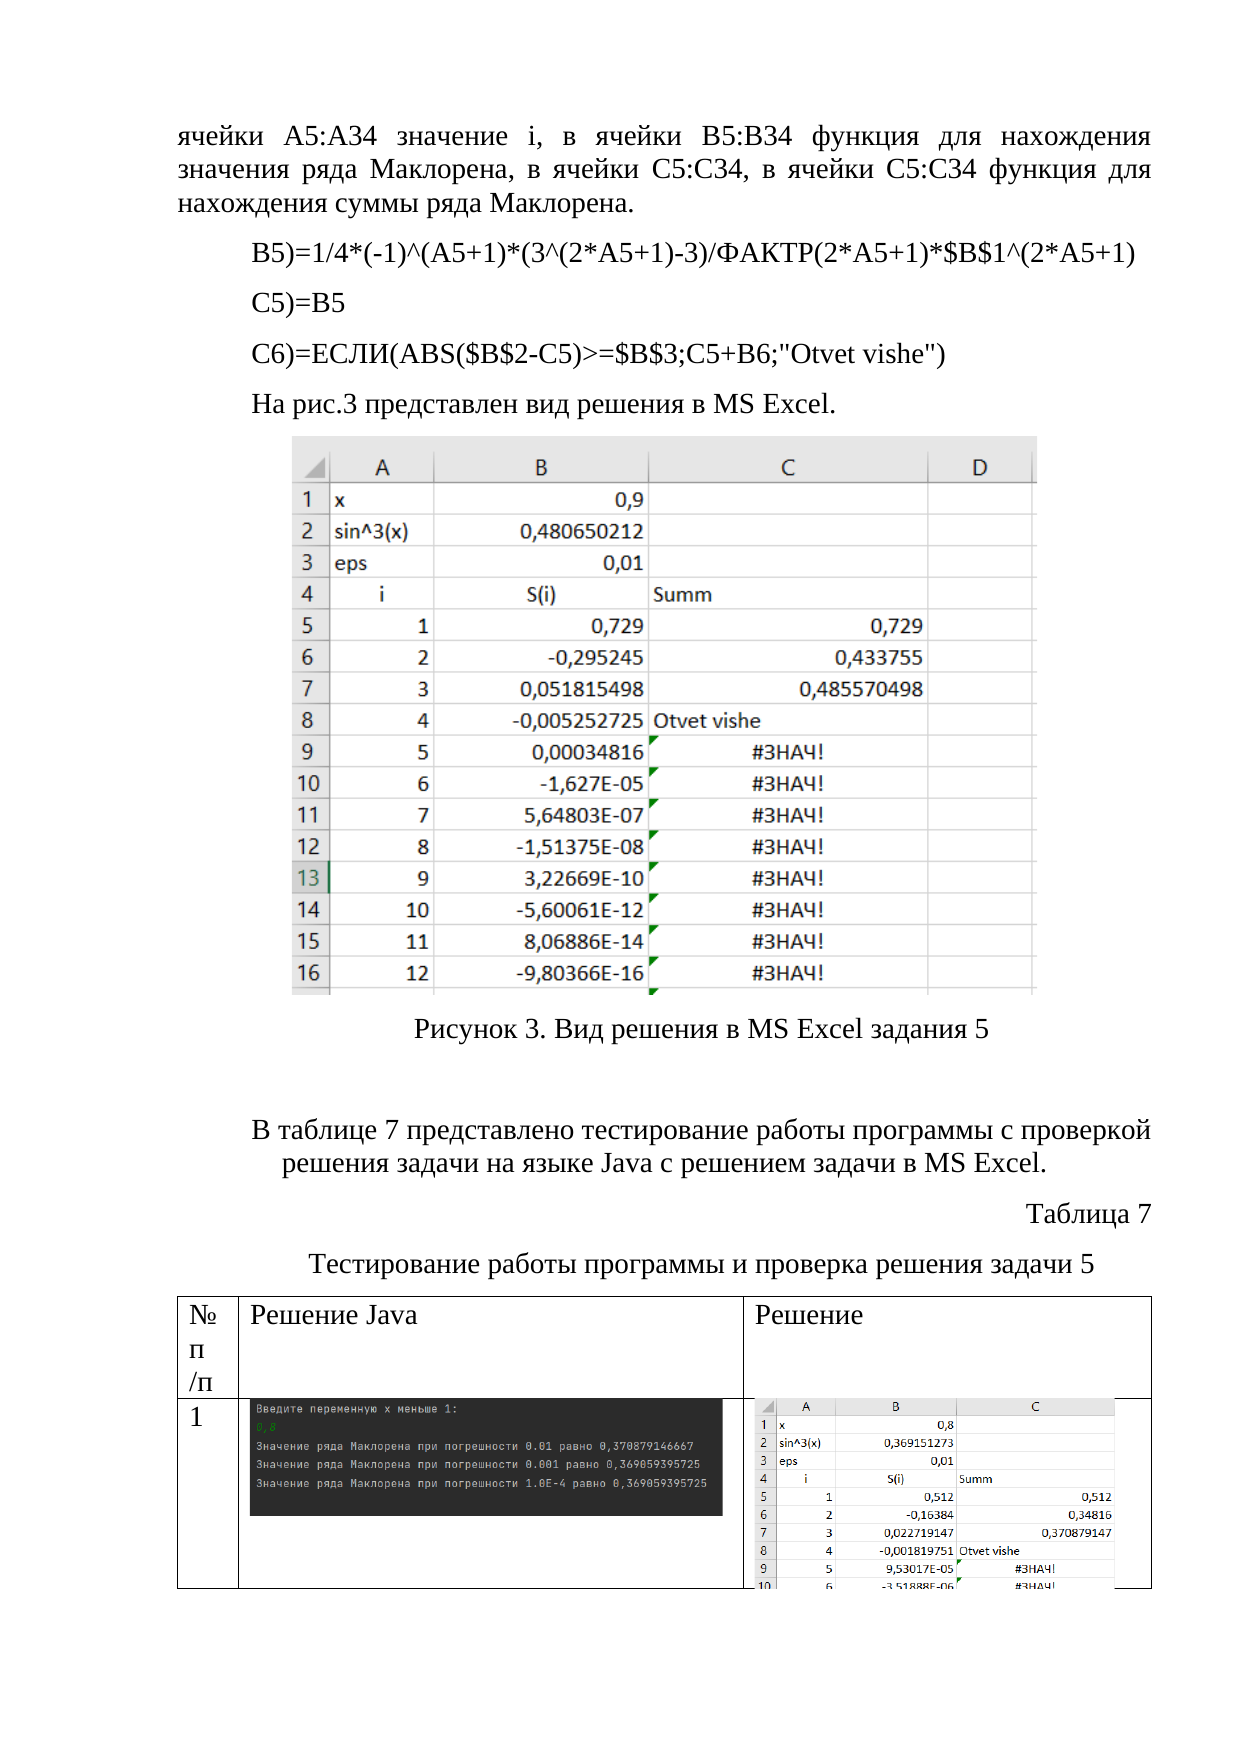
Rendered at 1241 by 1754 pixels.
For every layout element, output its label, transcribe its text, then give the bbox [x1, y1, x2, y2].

picture [754, 1398, 1115, 1589]
text В таблице 7 представлено тестирование работы программы с проверкой решения задачи на языке Java с решением задачи в MS Excel. [177, 1112, 1152, 1179]
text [177, 118, 1152, 219]
picture [249, 1398, 723, 1516]
text Рисунок 3. Вид решения в MS Excel задания 5 [177, 1012, 1152, 1045]
text C6)=ЕСЛИ(ABS($B$2-C5)>=$B$3;C5+B6;"Otvet vishe") [177, 336, 1152, 369]
text C5)=B5 [177, 286, 1152, 319]
table_header № п/п [178, 1297, 238, 1398]
text Тестирование работы программы и проверка решения задачи 5 [177, 1246, 1152, 1279]
table_cell [239, 1399, 743, 1588]
picture [291, 436, 1038, 995]
table_cell [1115, 1399, 1151, 1588]
table_header Решение Java [239, 1297, 743, 1398]
table_cell [744, 1399, 754, 1588]
text Таблица 7 [177, 1196, 1152, 1229]
table_header Решение [744, 1297, 1151, 1398]
text На рис.3 представлен вид решения в MS Excel. [177, 386, 1152, 419]
text B5)=1/4*(-1)^(A5+1)*(3^(2*A5+1)-3)/ФАКТР(2*A5+1)*$B$1^(2*A5+1) [177, 235, 1152, 269]
table_cell 1 [178, 1399, 238, 1588]
